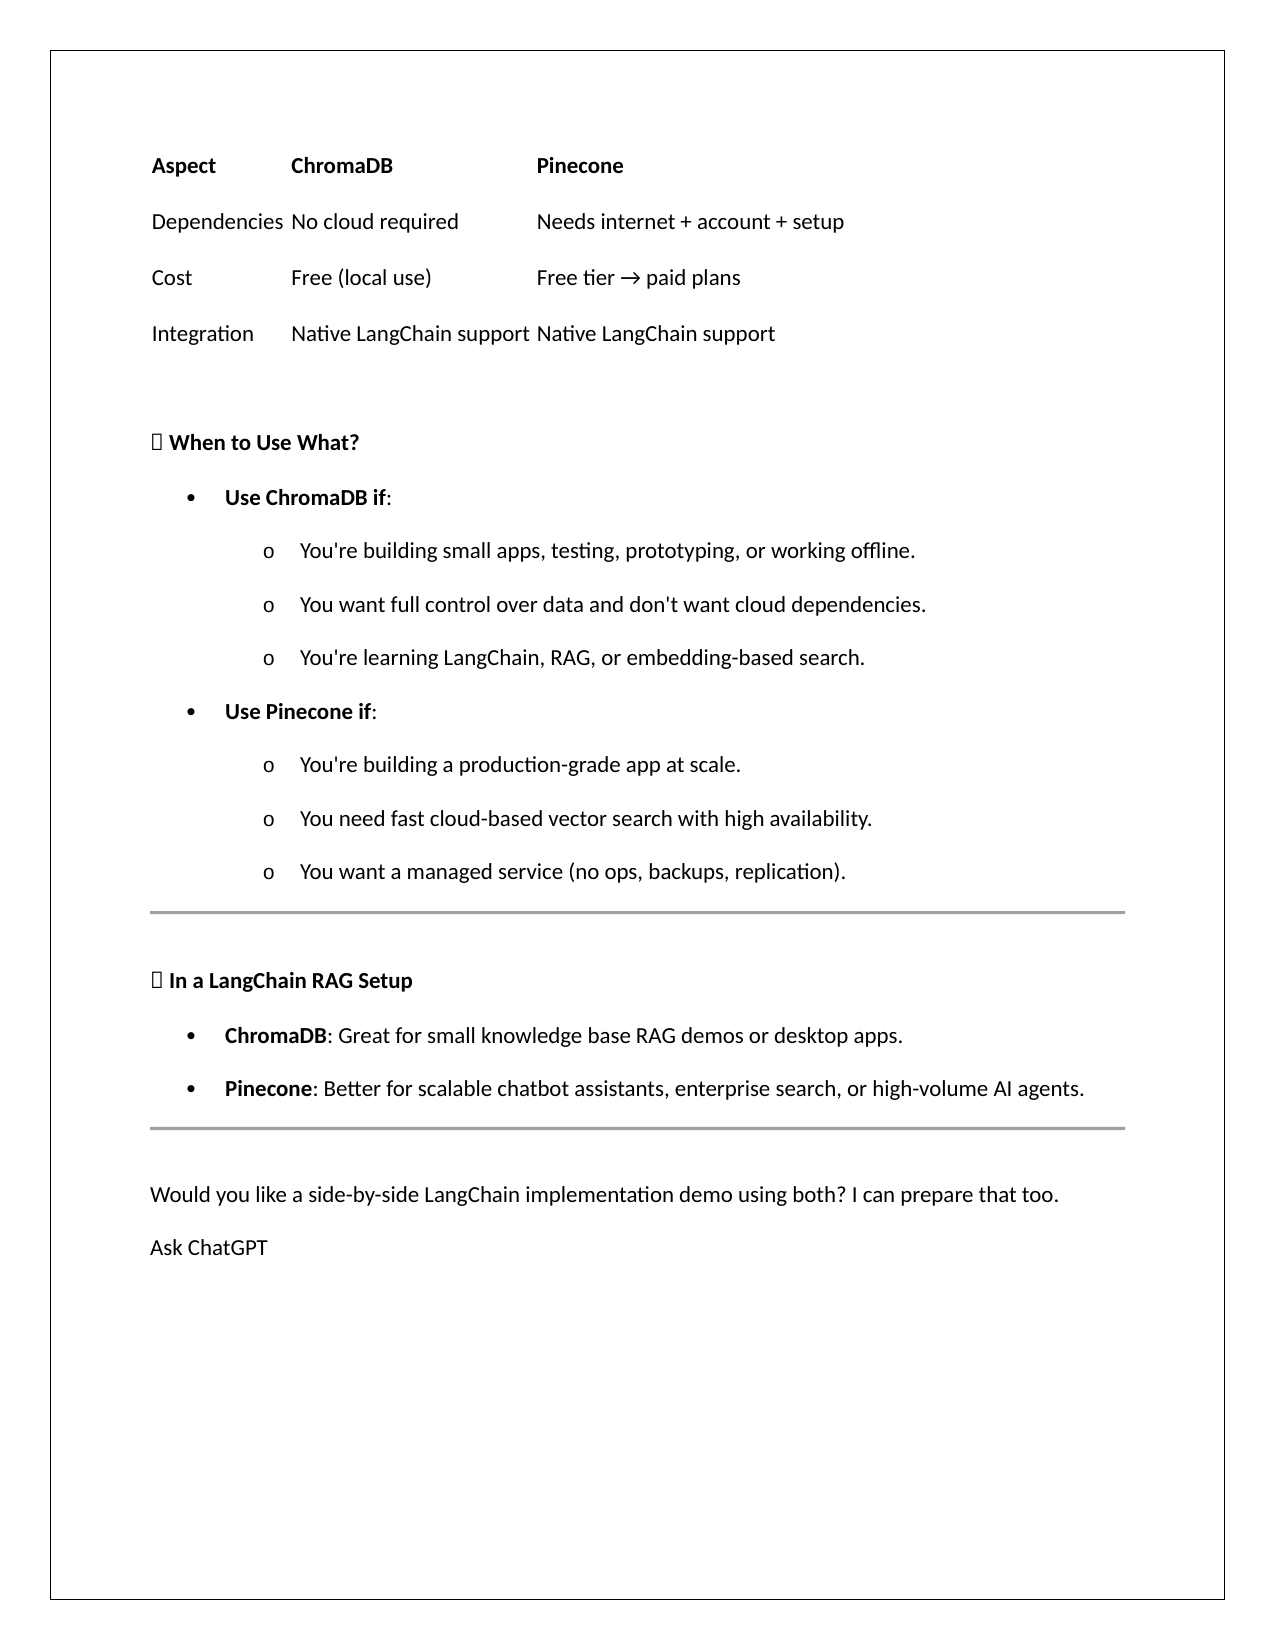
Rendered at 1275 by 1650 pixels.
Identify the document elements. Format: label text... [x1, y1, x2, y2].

list You want a managed service (no ops, backups, replication). [262, 857, 1125, 886]
table_cell Dependencies [150, 206, 290, 262]
table_header ChromaDB [290, 150, 535, 206]
table_cell Needs internet + account + setup [535, 206, 851, 262]
text 🤖 In a LangChain RAG Setup [150, 964, 1125, 995]
text Ask ChatGPT [150, 1233, 1125, 1261]
table_header Pinecone [535, 150, 851, 206]
text ✅ When to Use What? [150, 426, 1125, 458]
table_cell Free (local use) [290, 262, 535, 317]
table_header Aspect [150, 150, 290, 206]
list Use ChromaDB if: [187, 483, 1125, 511]
list ChromaDB: Great for small knowledge base RAG demos or desktop apps. [187, 1021, 1125, 1049]
list Pinecone: Better for scalable chatbot assistants, enterprise search, or high-volume AI agents. [187, 1074, 1125, 1102]
list You need fast cloud-based vector search with high availability. [262, 804, 1125, 832]
table_cell Integration [150, 318, 290, 373]
list Use Pinecone if: [187, 697, 1125, 725]
list You want full control over data and don't want cloud dependencies. [262, 590, 1125, 618]
table_cell Native LangChain support [535, 318, 851, 373]
list You're learning LangChain, RAG, or embedding-based search. [262, 643, 1125, 672]
table_cell Free tier → paid plans [535, 262, 851, 317]
list You're building a production-grade app at scale. [262, 750, 1125, 779]
text Would you like a side-by-side LangChain implementation demo using both? I can prepare that too. [150, 1180, 1125, 1208]
list You're building small apps, testing, prototyping, or working offline. [262, 536, 1125, 565]
table_cell Native LangChain support [290, 318, 535, 373]
table_cell Cost [150, 262, 290, 317]
table_cell No cloud required [290, 206, 535, 262]
